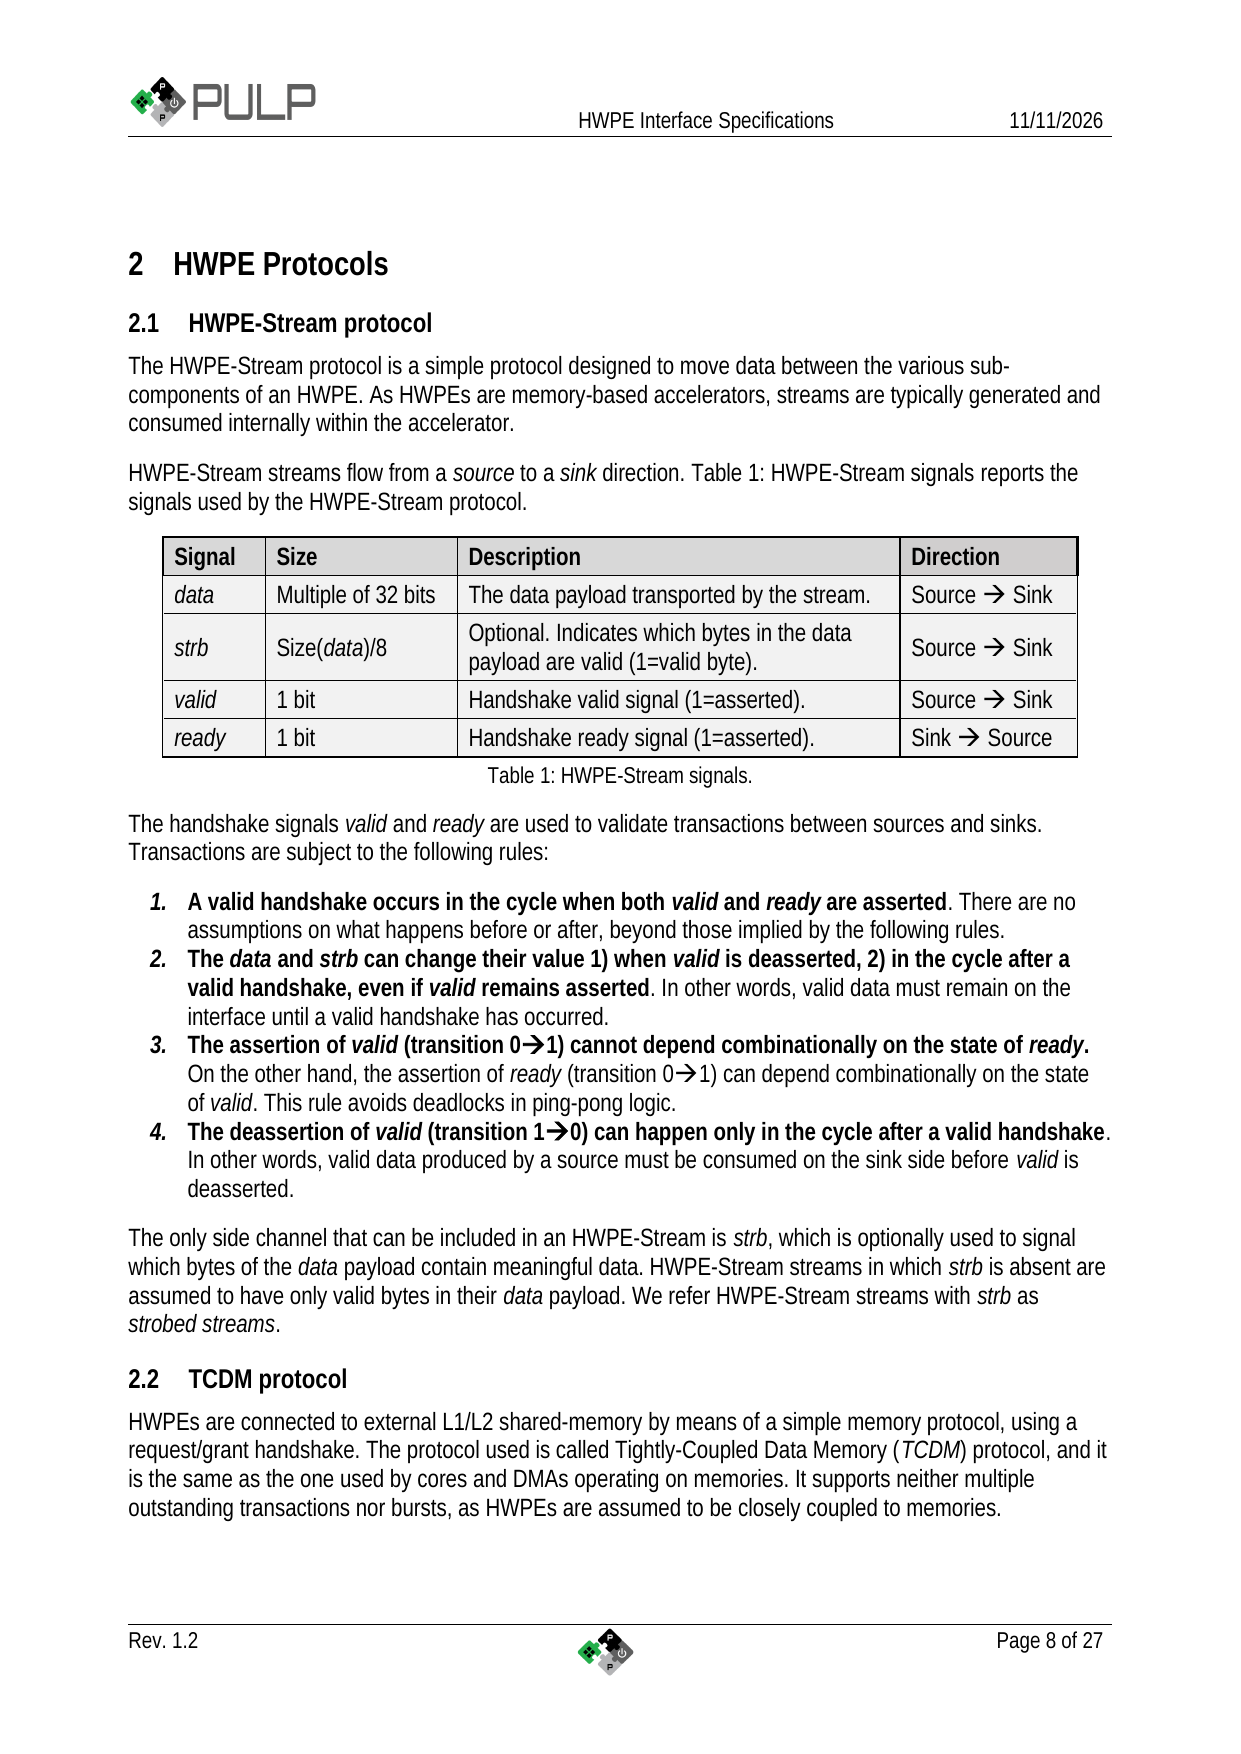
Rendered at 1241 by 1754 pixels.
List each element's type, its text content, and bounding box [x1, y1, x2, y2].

list The data and strb can change their value 1) when valid is deasserted, 2) in the cycle after a valid handshake, even if valid remains asserted. In other words, valid data must remain on the interface until a valid handshake has occurred. [150, 944, 1112, 1030]
table_cell Handshake ready signal (1=asserted). [458, 719, 899, 756]
table_cell Size(data)/8 [266, 614, 457, 680]
table_cell strb [163, 613, 265, 680]
list The deassertion of valid (transition 10) can happen only in the cycle after a valid handshake. In other words, valid data produced by a source must be consumed on the sink side before valid is deasserted. [150, 1116, 1112, 1203]
text Table 1: HWPE-Stream signals. [128, 762, 1112, 788]
text The handshake signals valid and ready are used to validate transactions between sources and sinks. Transactions are subject to the following rules: [128, 809, 1112, 866]
table_cell The data payload transported by the stream. [458, 576, 899, 613]
table_header Signal [164, 538, 265, 575]
text HWPEs are connected to external L1/L2 shared-memory by means of a simple memory protocol, using a request/grant handshake. The protocol used is called Tightly-Coupled Data Memory (TCDM) protocol, and it is the same as the one used by cores and DMAs operating on memories. It supports neither multiple outstanding transactions nor bursts, as HWPEs are assumed to be closely coupled to memories. [128, 1407, 1112, 1521]
table_cell Source Sink [901, 576, 1077, 613]
table_cell data [163, 576, 265, 613]
table_cell Source Sink [901, 680, 1077, 718]
list The assertion of valid (transition 01) cannot depend combinationally on the state of ready. On the other hand, the assertion of ready (transition 01) can depend combinationally on the state of valid. This rule avoids deadlocks in ping-pong logic. [150, 1030, 1112, 1116]
list A valid handshake occurs in the cycle when both valid and ready are asserted. There are no assumptions on what happens before or after, beyond those implied by the following rules. [150, 887, 1112, 944]
subtitle HWPE Protocols [128, 244, 1112, 282]
table_cell Source Sink [901, 613, 1077, 680]
table_header Size [266, 538, 457, 575]
table_header Direction [901, 538, 1076, 575]
picture [577, 1628, 634, 1676]
text The HWPE-Stream protocol is a simple protocol designed to move data between the various sub-components of an HWPE. As HWPEs are memory-based accelerators, streams are typically generated and consumed internally within the accelerator. [128, 351, 1112, 437]
table_cell Sink Source [901, 718, 1077, 756]
text HWPE-Stream streams flow from a source to a sink direction. Table 1 reports the signals used by the HWPE-Stream protocol. [128, 458, 1112, 515]
table_cell 1 bit [266, 719, 457, 756]
table_header Description [458, 538, 899, 575]
text The only side channel that can be included in an HWPE-Stream is strb, which is optionally used to signal which bytes of the data payload contain meaningful data. HWPE-Stream streams in which strb is absent are assumed to have only valid bytes in their data payload. We refer HWPE-Stream streams with strb as strobed streams. [128, 1223, 1112, 1338]
table_cell ready [163, 718, 265, 756]
subtitle HWPE-Stream protocol [128, 307, 1112, 338]
table_cell 1 bit [266, 681, 457, 718]
table_cell valid [163, 680, 265, 718]
table_cell Multiple of 32 bits [266, 576, 457, 613]
subtitle TCDM protocol [128, 1363, 1112, 1394]
picture [128, 75, 318, 129]
table_cell Optional. Indicates which bytes in the data payload are valid (1=valid byte). [458, 614, 899, 680]
table_cell Handshake valid signal (1=asserted). [458, 681, 899, 718]
